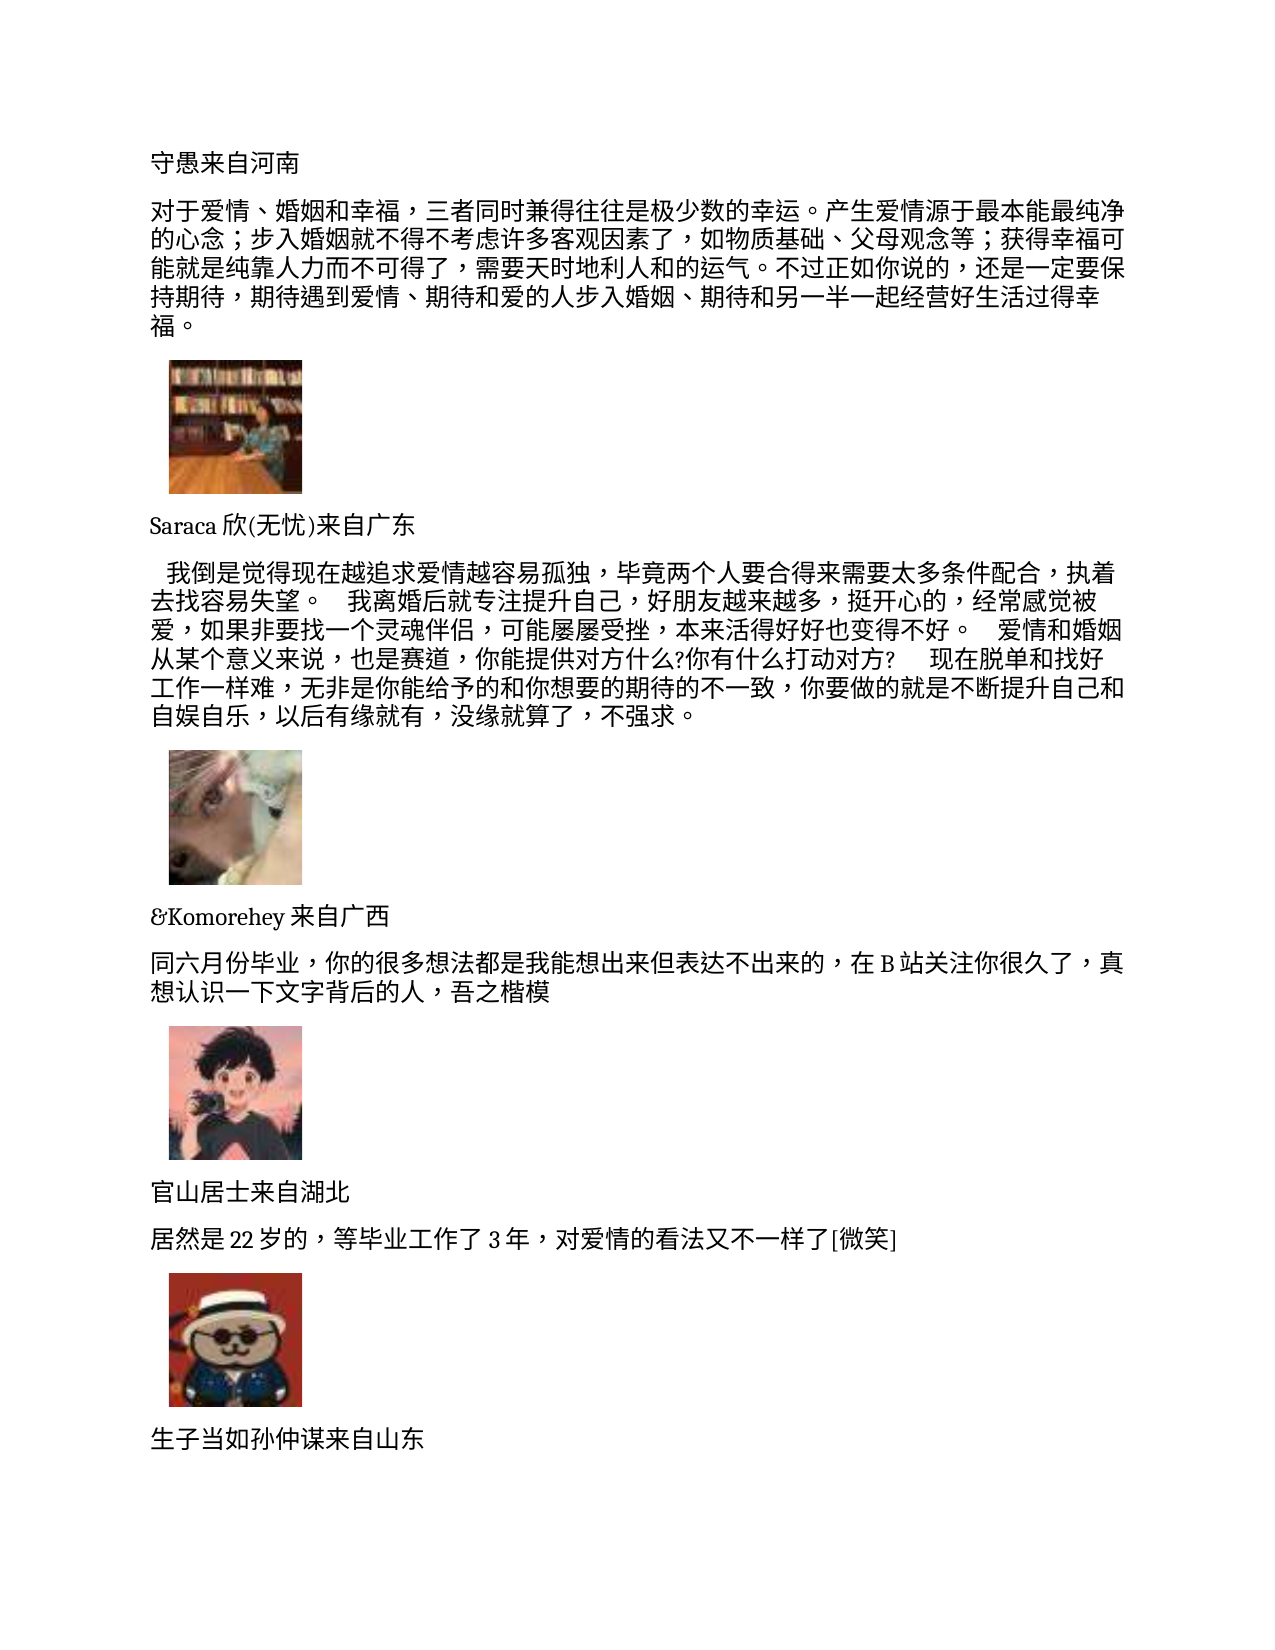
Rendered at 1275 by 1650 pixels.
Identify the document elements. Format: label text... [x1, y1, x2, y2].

text Saraca欣(无忧)来自广东 [150, 512, 1125, 541]
text 守愚来自河南 [150, 150, 1125, 179]
text 居然是22岁的，等毕业工作了3年，对爱情的看法又不一样了[微笑] [150, 1226, 1125, 1255]
text 我倒是觉得现在越追求爱情越容易孤独，毕竟两个人要合得来需要太多条件配合，执着去找容易失望。 我离婚后就专注提升自己，好朋友越来越多，挺开心的，经常感觉被爱，如果非要找一个灵魂伴侣，可能屡屡受挫，本来活得好好也变得不好。 爱情和婚姻从某个意义来说，也是赛道，你能提供对方什么?你有什么打动对方? 现在脱单和找好工作一样难，无非是你能给予的和你想要的期待的不一致，你要做的就是不断提升自己和自娱自乐，以后有缘就有，没缘就算了，不强求。 [150, 559, 1125, 732]
text 对于爱情、婚姻和幸福，三者同时兼得往往是极少数的幸运。产生爱情源于最本能最纯净的心念；步入婚姻就不得不考虑许多客观因素了，如物质基础、父母观念等；获得幸福可能就是纯靠人力而不可得了，需要天时地利人和的运气。不过正如你说的，还是一定要保持期待，期待遇到爱情、期待和爱的人步入婚姻、期待和另一半一起经营好生活过得幸福。 [150, 197, 1125, 341]
text 生子当如孙仲谋来自山东 [150, 1426, 1125, 1454]
text 同六月份毕业，你的很多想法都是我能想出来但表达不出来的，在B站关注你很久了，真想认识一下文字背后的人，吾之楷模 [150, 950, 1125, 1008]
picture [168, 1026, 303, 1160]
text &Komorehey来自广西 [150, 903, 1125, 932]
picture [168, 360, 303, 494]
picture [168, 750, 303, 885]
text 官山居士来自湖北 [150, 1179, 1125, 1207]
picture [168, 1273, 303, 1407]
